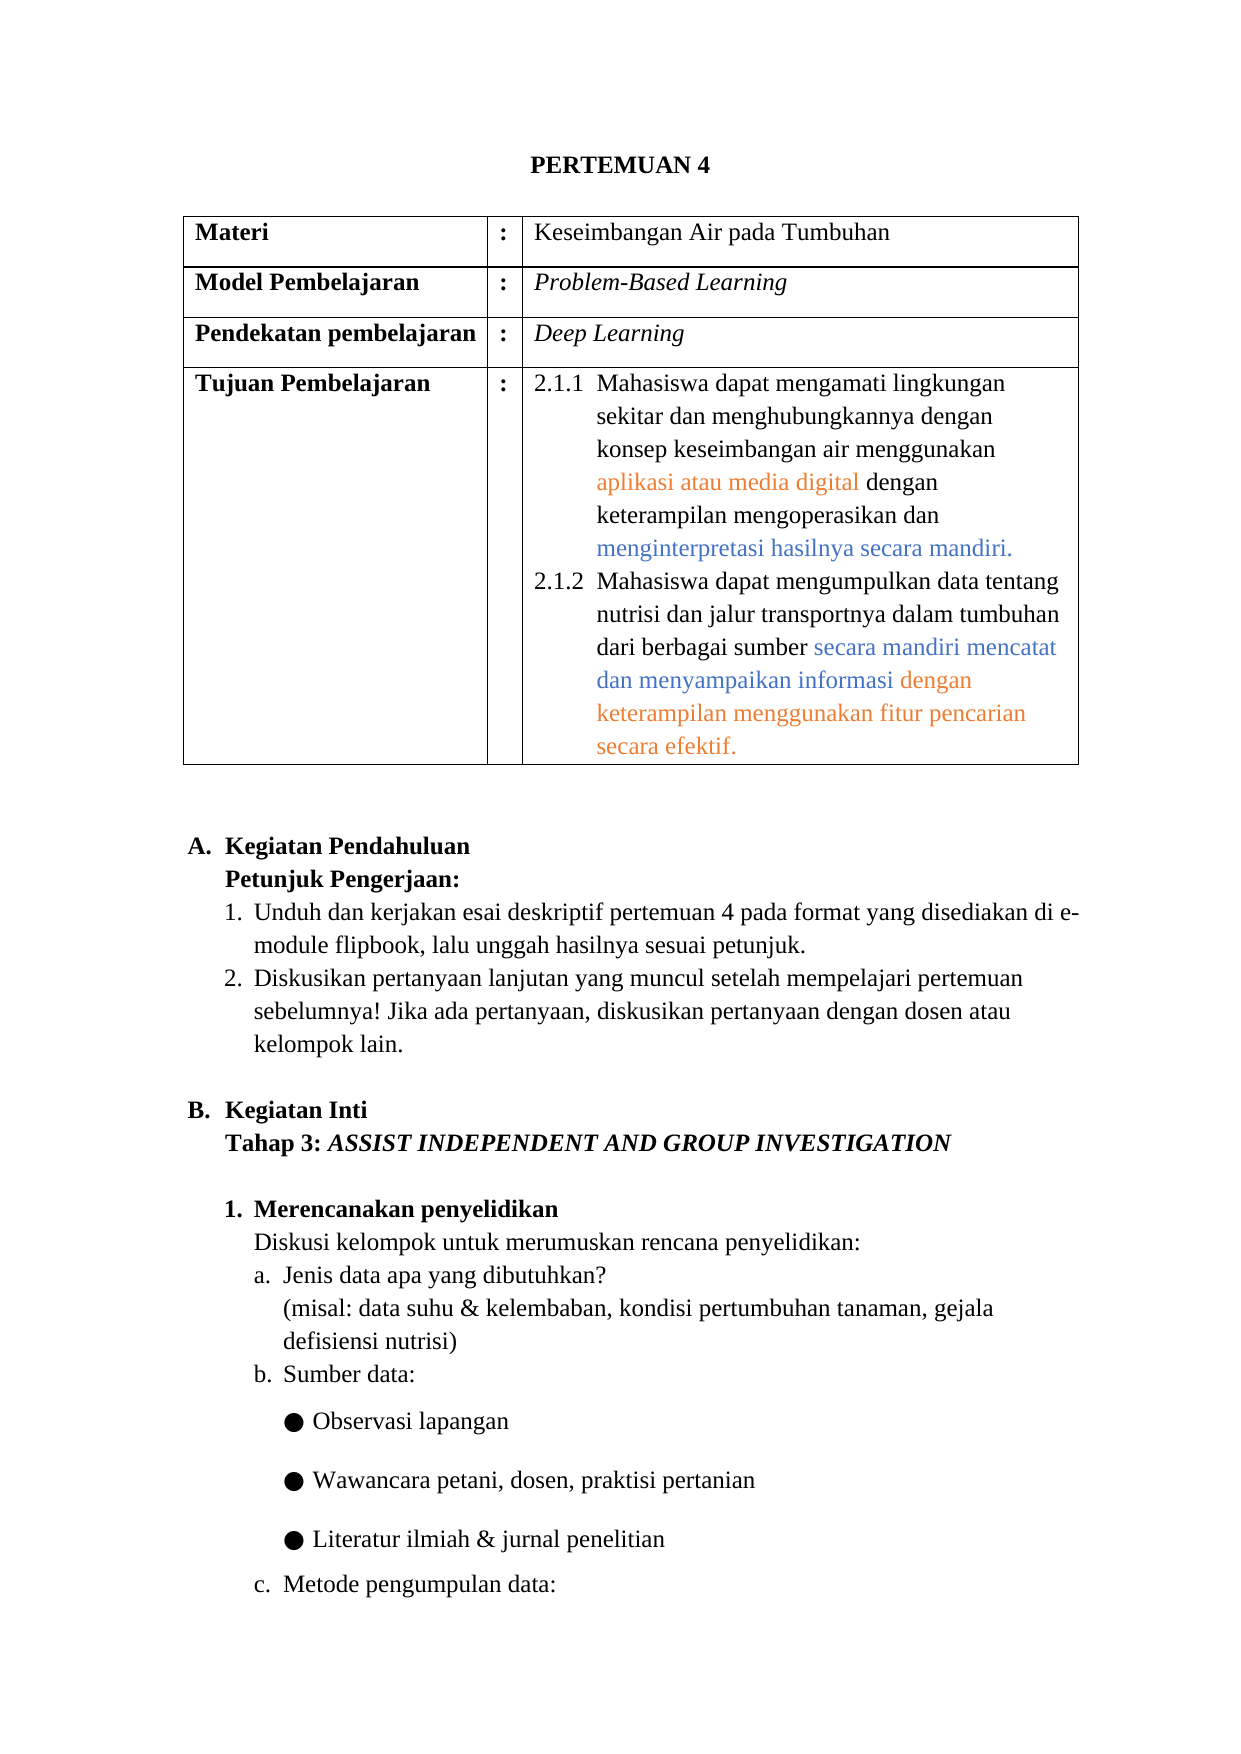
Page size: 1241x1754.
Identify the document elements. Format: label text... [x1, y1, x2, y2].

text PERTEMUAN 4 [150, 150, 1090, 179]
table_cell : [488, 268, 522, 317]
table_cell Mahasiswa dapat mengamati lingkungan sekitar dan menghubungkannya dengan konsep keseimbangan air menggunakan aplikasi atau media digital dengan keterampilan mengoperasikan dan menginterpretasi hasilnya secara mandiri. Mahasiswa dapat mengumpulkan data tentang nutrisi dan jalur transportnya dalam tumbuhan dari berbagai sumber secara mandiri mencatat dan menyampaikan informasi dengan keterampilan menggunakan fitur pencarian secara efektif. [523, 368, 1078, 764]
table_cell Tujuan Pembelajaran [184, 368, 487, 764]
list Jenis data apa yang dibutuhkan? [253, 1260, 1090, 1289]
table_cell Model Pembelajaran [184, 268, 487, 317]
text Tahap 3: ASSIST INDEPENDENT AND GROUP INVESTIGATION [225, 1128, 1090, 1157]
list Unduh dan kerjakan esai deskriptif pertemuan 4 pada format yang disediakan di e-module flipbook, lalu unggah hasilnya sesuai petunjuk. [224, 897, 1090, 959]
table_cell Pendekatan pembelajaran [184, 318, 487, 367]
table_cell : [488, 318, 522, 367]
list Observasi lapangan [283, 1392, 1090, 1443]
table_cell Problem-Based Learning [523, 268, 1078, 317]
table_cell : [488, 368, 522, 764]
list Diskusikan pertanyaan lanjutan yang muncul setelah mempelajari pertemuan sebelumnya! Jika ada pertanyaan, diskusikan pertanyaan dengan dosen atau kelompok lain. [224, 963, 1090, 1058]
text Diskusi kelompok untuk merumuskan rencana penyelidikan: [253, 1227, 1090, 1256]
list Wawancara petani, dosen, praktisi pertanian [283, 1451, 1090, 1502]
list Kegiatan Inti [187, 1095, 1090, 1124]
table_cell Deep Learning [523, 318, 1078, 367]
list Literatur ilmiah & jurnal penelitian [283, 1510, 1090, 1561]
list Merencanakan penyelidikan [224, 1194, 1090, 1223]
list Kegiatan Pendahuluan [187, 831, 1090, 860]
table_header Keseimbangan Air pada Tumbuhan [523, 217, 1078, 266]
text (misal: data suhu & kelembaban, kondisi pertumbuhan tanaman, gejala defisiensi nutrisi) [283, 1293, 1090, 1355]
table_header Materi [184, 217, 487, 266]
table_header : [488, 217, 522, 266]
text Petunjuk Pengerjaan: [225, 864, 1090, 893]
list Metode pengumpulan data: [253, 1569, 1090, 1598]
list Sumber data: [253, 1359, 1090, 1388]
